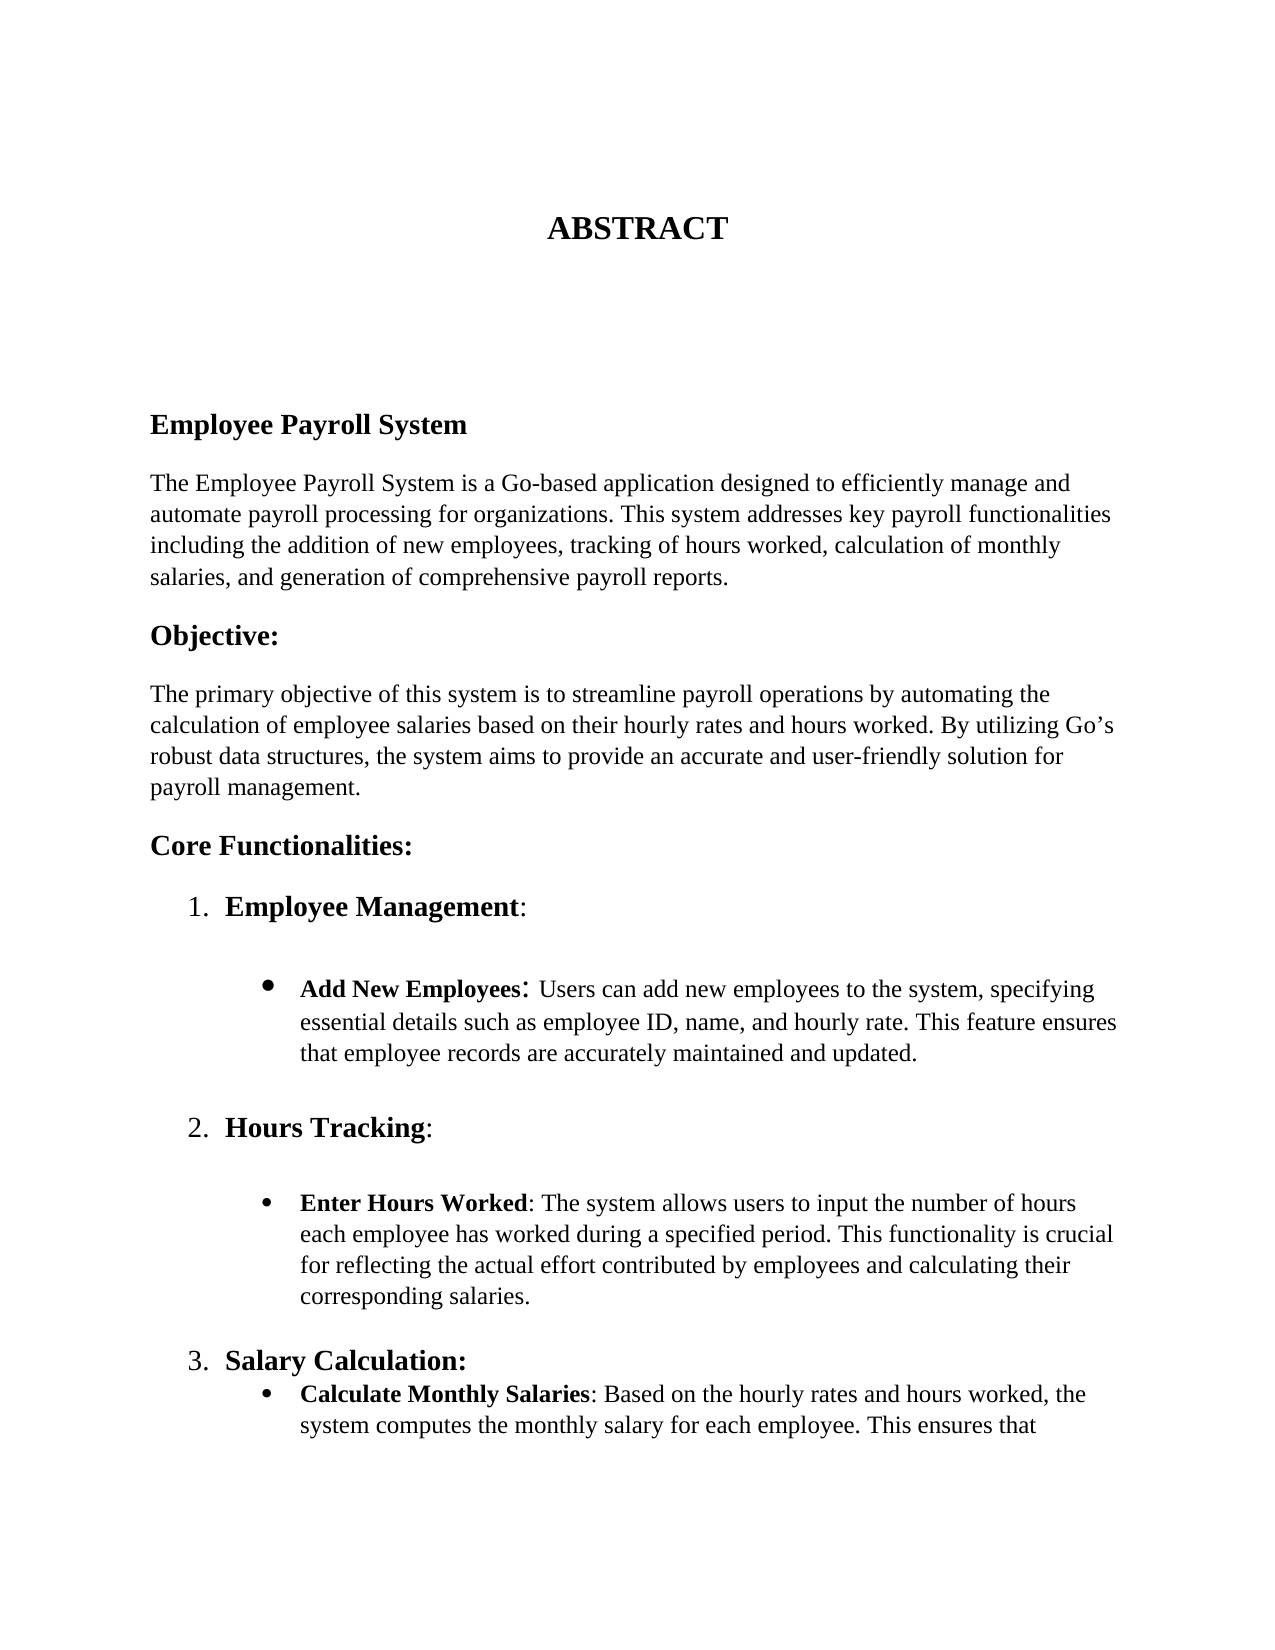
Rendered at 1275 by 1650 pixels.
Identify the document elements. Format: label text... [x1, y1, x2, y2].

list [262, 1379, 1125, 1439]
list Employee Management: [187, 889, 1125, 923]
text Objective: [150, 618, 1125, 651]
list Add New Employees: Users can add new employees to the system, specifying essential details such as employee ID, name, and hourly rate. This feature ensures that employee records are accurately maintained and updated. [262, 967, 1125, 1067]
text The primary objective of this system is to streamline payroll operations by automating the calculation of employee salaries based on their hourly rates and hours worked. By utilizing Go’s robust data structures, the system aims to provide an accurate and user-friendly solution for payroll management. [150, 679, 1125, 801]
text ABSTRACT [150, 208, 1125, 246]
text Employee Payroll System [150, 407, 1125, 441]
list Salary Calculation: [187, 1343, 1125, 1377]
list Hours Tracking: [187, 1111, 1125, 1144]
list Enter Hours Worked: The system allows users to input the number of hours each employee has worked during a specified period. This functionality is crucial for reflecting the actual effort contributed by employees and calculating their corresponding salaries. [262, 1188, 1125, 1310]
text Core Functionalities: [150, 828, 1125, 861]
text The Employee Payroll System is a Go-based application designed to efficiently manage and automate payroll processing for organizations. This system addresses key payroll functionalities including the addition of new employees, tracking of hours worked, calculation of monthly salaries, and generation of comprehensive payroll reports. [150, 468, 1125, 590]
